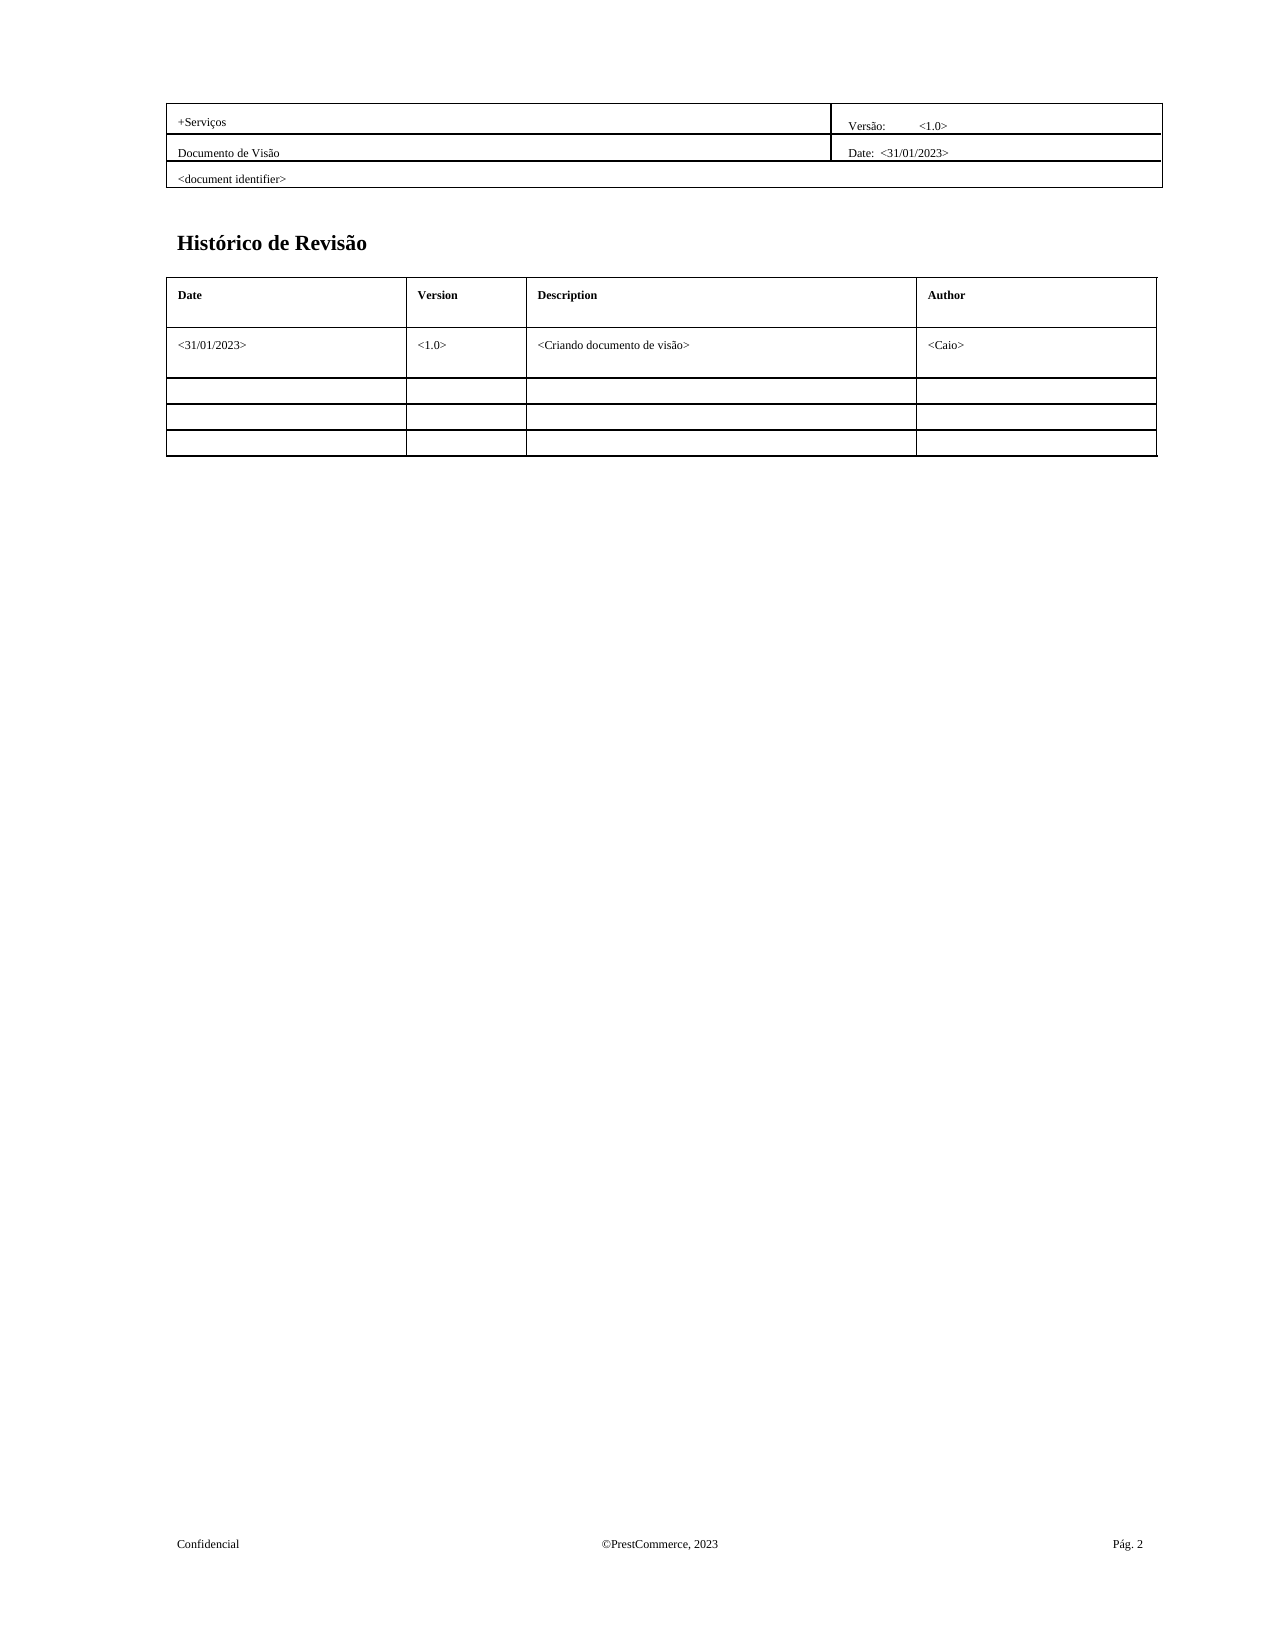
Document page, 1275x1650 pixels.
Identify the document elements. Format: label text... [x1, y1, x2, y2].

table_cell [167, 431, 406, 455]
table_cell <31/01/2023> [167, 328, 406, 377]
table_header Author [917, 278, 1156, 327]
table_cell [527, 405, 916, 429]
table_cell [917, 431, 1156, 455]
table_cell <Caio> [917, 328, 1156, 377]
table_cell [167, 405, 406, 429]
table_cell [527, 379, 916, 403]
table_cell [407, 379, 526, 403]
table_cell [917, 405, 1156, 429]
title Histórico de Revisão [177, 212, 1157, 255]
table_cell [407, 431, 526, 455]
table_cell [167, 379, 406, 403]
table_header Date [167, 278, 406, 327]
table_header Description [527, 278, 916, 327]
table_cell [527, 431, 916, 455]
table_header Version [407, 278, 526, 327]
table_cell <1.0> [407, 328, 526, 377]
table_cell <Criando documento de visão> [527, 328, 916, 377]
table_cell [407, 405, 526, 429]
table_cell [917, 379, 1156, 403]
